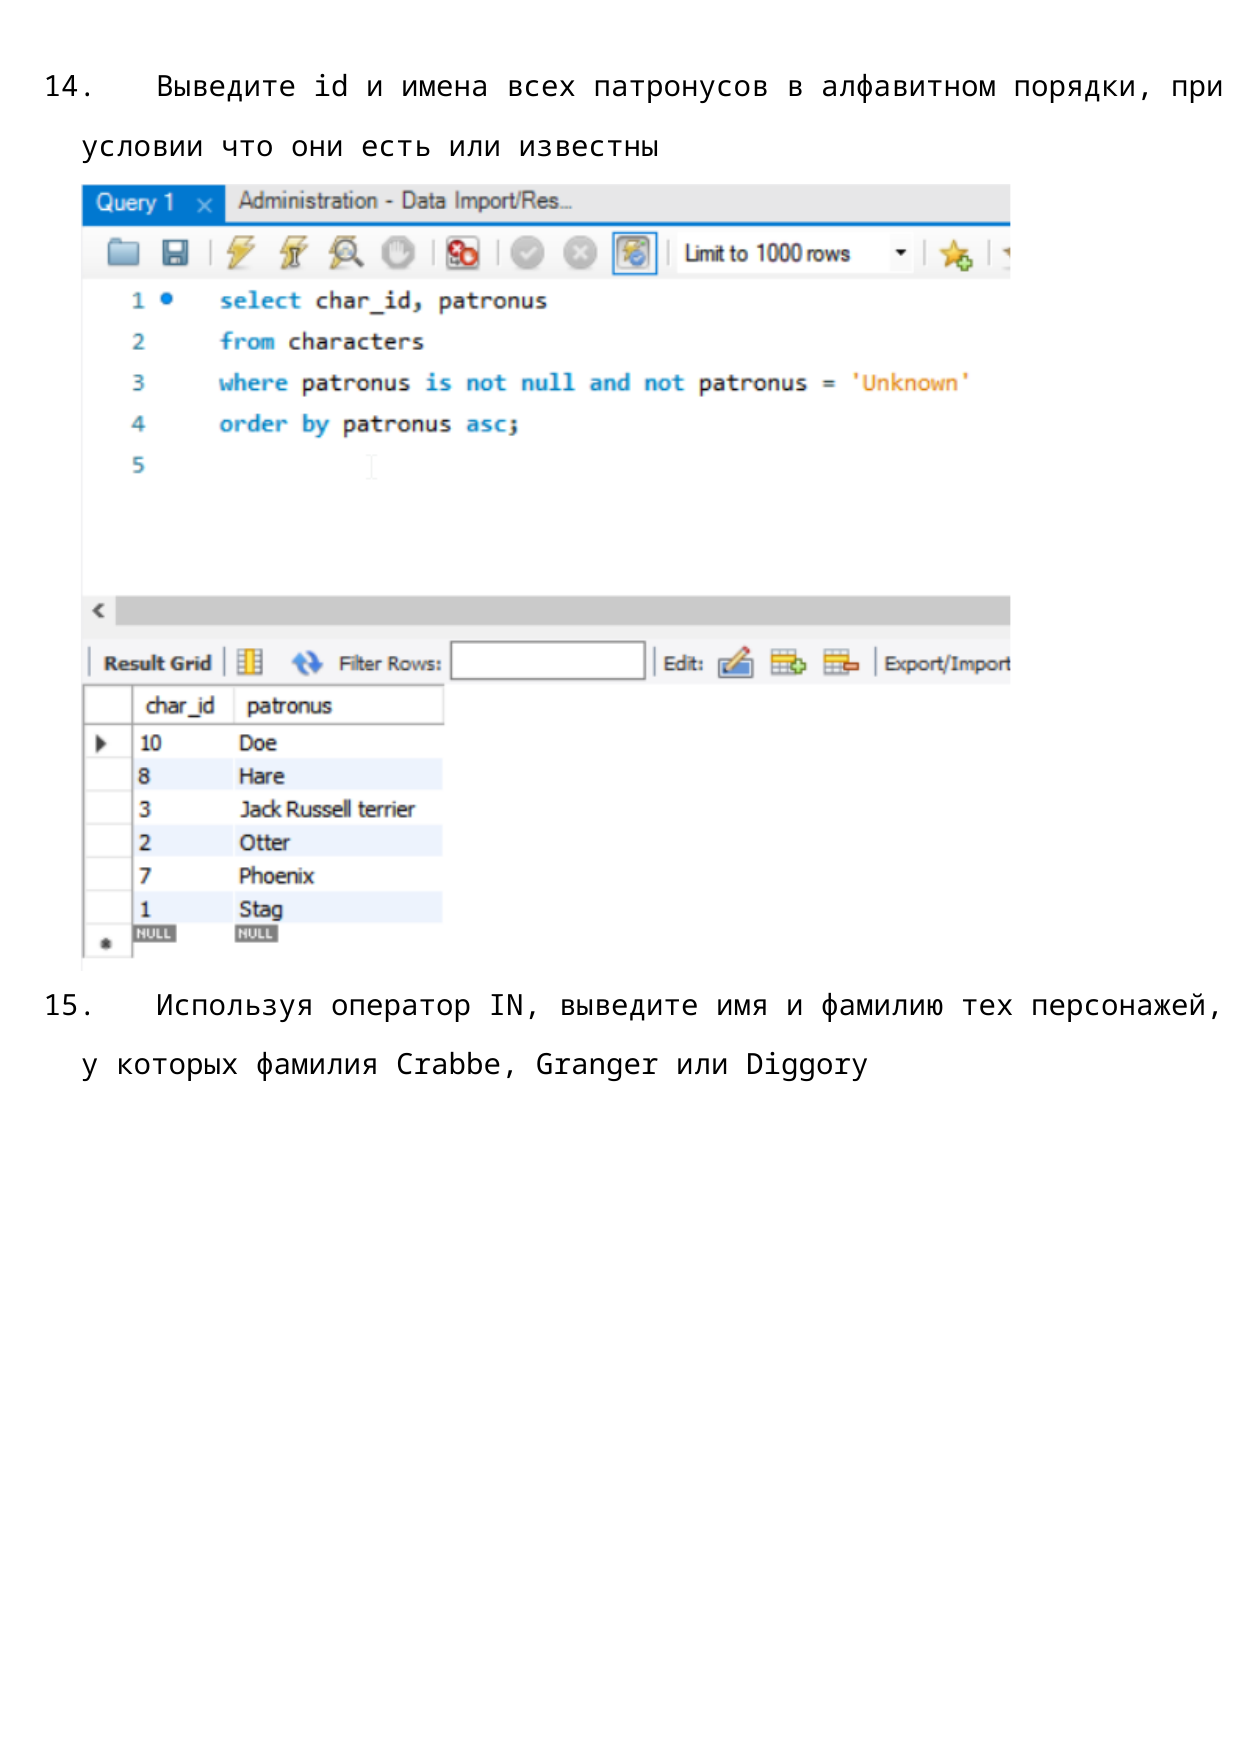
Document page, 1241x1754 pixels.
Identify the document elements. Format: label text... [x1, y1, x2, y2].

list Используя оператор IN, выведите имя и фамилию тех персонажей, у которых фамилия Crabbe, Granger или Diggory [43, 984, 1234, 1083]
picture [80, 184, 1011, 971]
list Выведите id и имена всех патронусов в алфавитном порядки, при условии что они есть или известны [43, 65, 1234, 164]
